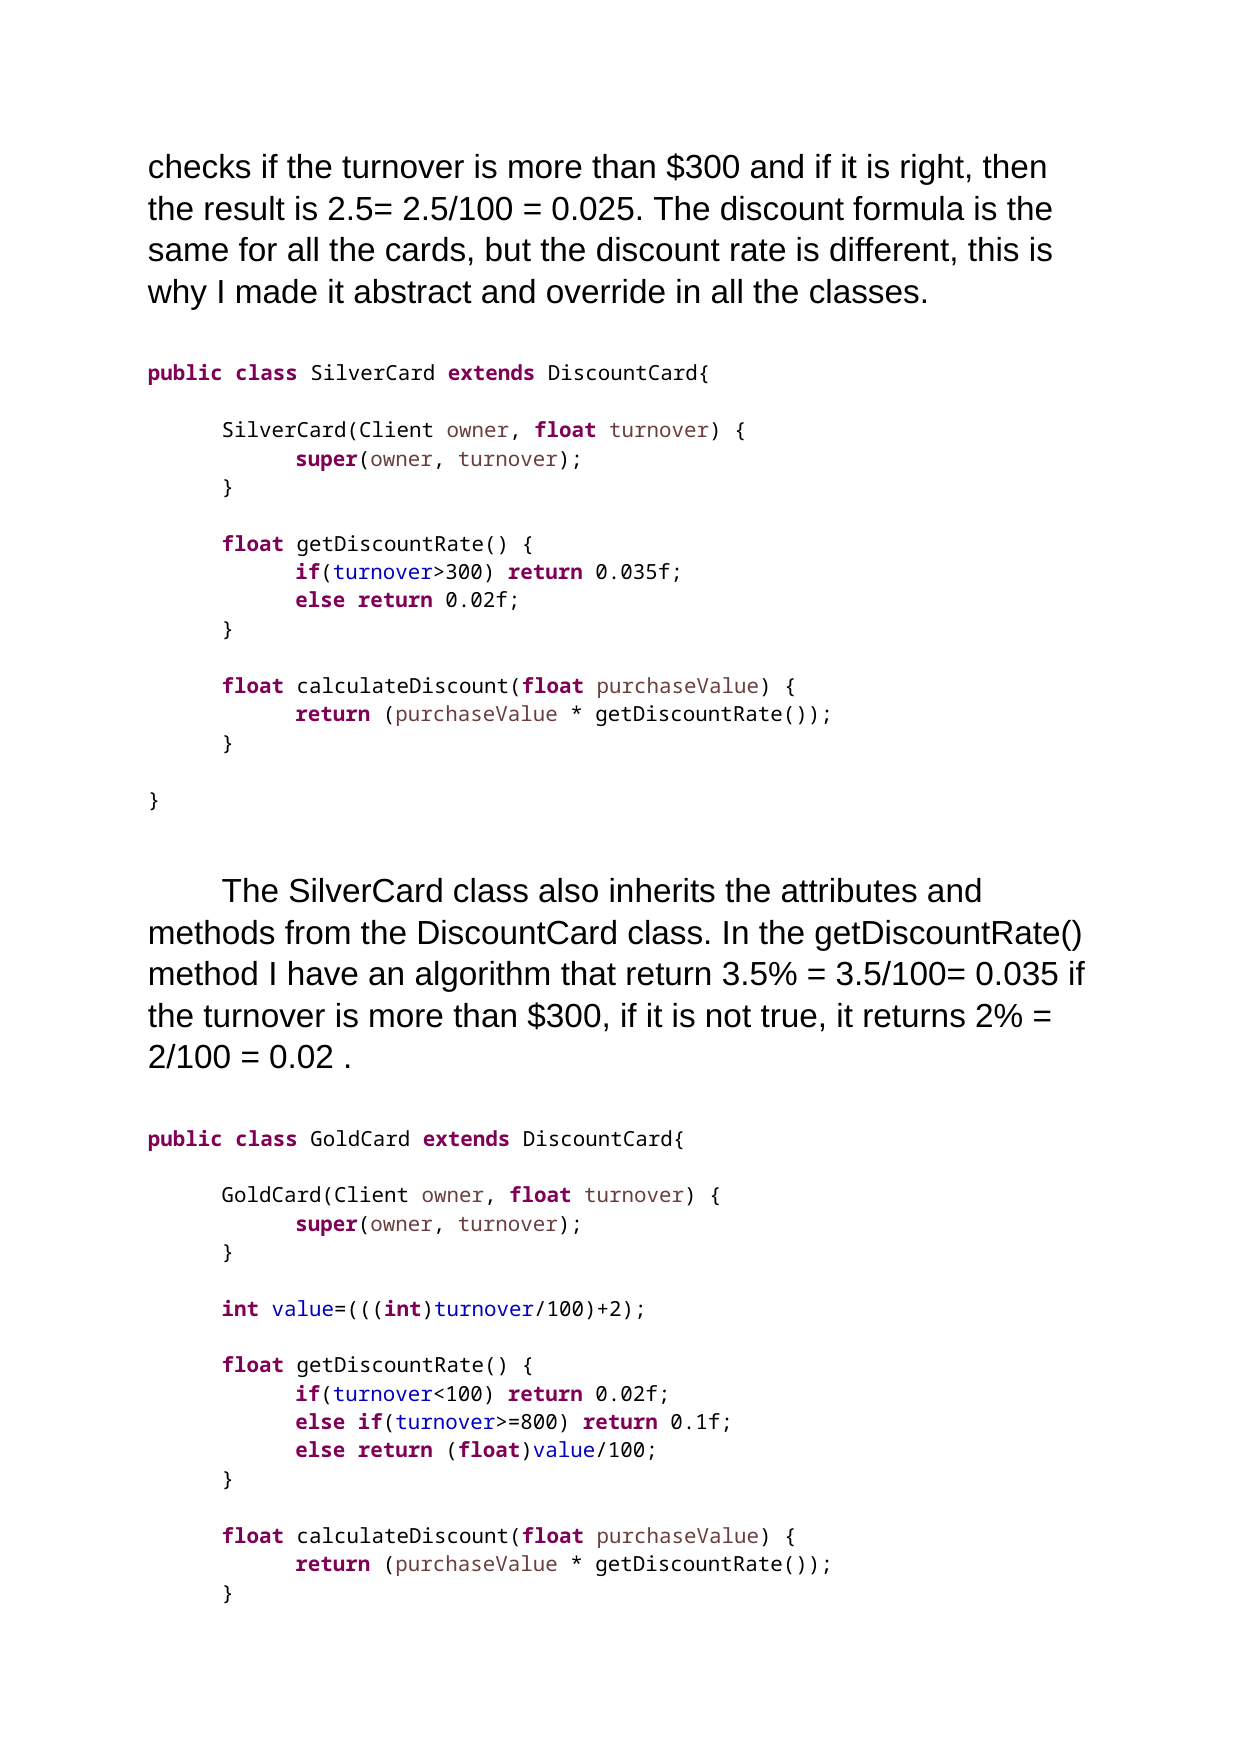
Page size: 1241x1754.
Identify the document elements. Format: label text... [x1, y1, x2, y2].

text } [148, 1578, 1093, 1606]
text float calculateDiscount(float purchaseValue) { [148, 671, 1093, 699]
text public class GoldCard extends DiscountCard{ [148, 1124, 1093, 1152]
text float getDiscountRate() { [148, 1350, 1093, 1379]
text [148, 148, 1093, 310]
text public class SilverCard extends DiscountCard{ [148, 358, 1093, 387]
text } [148, 728, 1093, 756]
text float calculateDiscount(float purchaseValue) { [148, 1521, 1093, 1549]
text int value=(((int)turnover/100)+2); [148, 1294, 1093, 1322]
text super(owner, turnover); [148, 444, 1093, 472]
text super(owner, turnover); [148, 1209, 1093, 1237]
text } [148, 1237, 1093, 1266]
text else return (float)value/100; [148, 1436, 1093, 1464]
text if(turnover>300) return 0.035f; [148, 557, 1093, 586]
text else return 0.02f; [148, 586, 1093, 614]
text } [148, 614, 1093, 642]
text float getDiscountRate() { [148, 529, 1093, 557]
text SilverCard(Client owner, float turnover) { [148, 415, 1093, 444]
text GoldCard(Client owner, float turnover) { [148, 1181, 1093, 1209]
text else if(turnover>=800) return 0.1f; [148, 1407, 1093, 1436]
text } [148, 785, 1093, 813]
text if(turnover<100) return 0.02f; [148, 1379, 1093, 1407]
text } [148, 472, 1093, 501]
text The SilverCard class also inherits the attributes and methods from the DiscountCard class. In the getDiscountRate() method I have an algorithm that return 3.5% = 3.5/100= 0.035 if the turnover is more than $300, if it is not true, it returns 2% = 2/100 = 0.02 . [148, 871, 1093, 1076]
text return (purchaseValue * getDiscountRate()); [148, 699, 1093, 728]
text return (purchaseValue * getDiscountRate()); [148, 1549, 1093, 1578]
text } [148, 1464, 1093, 1492]
